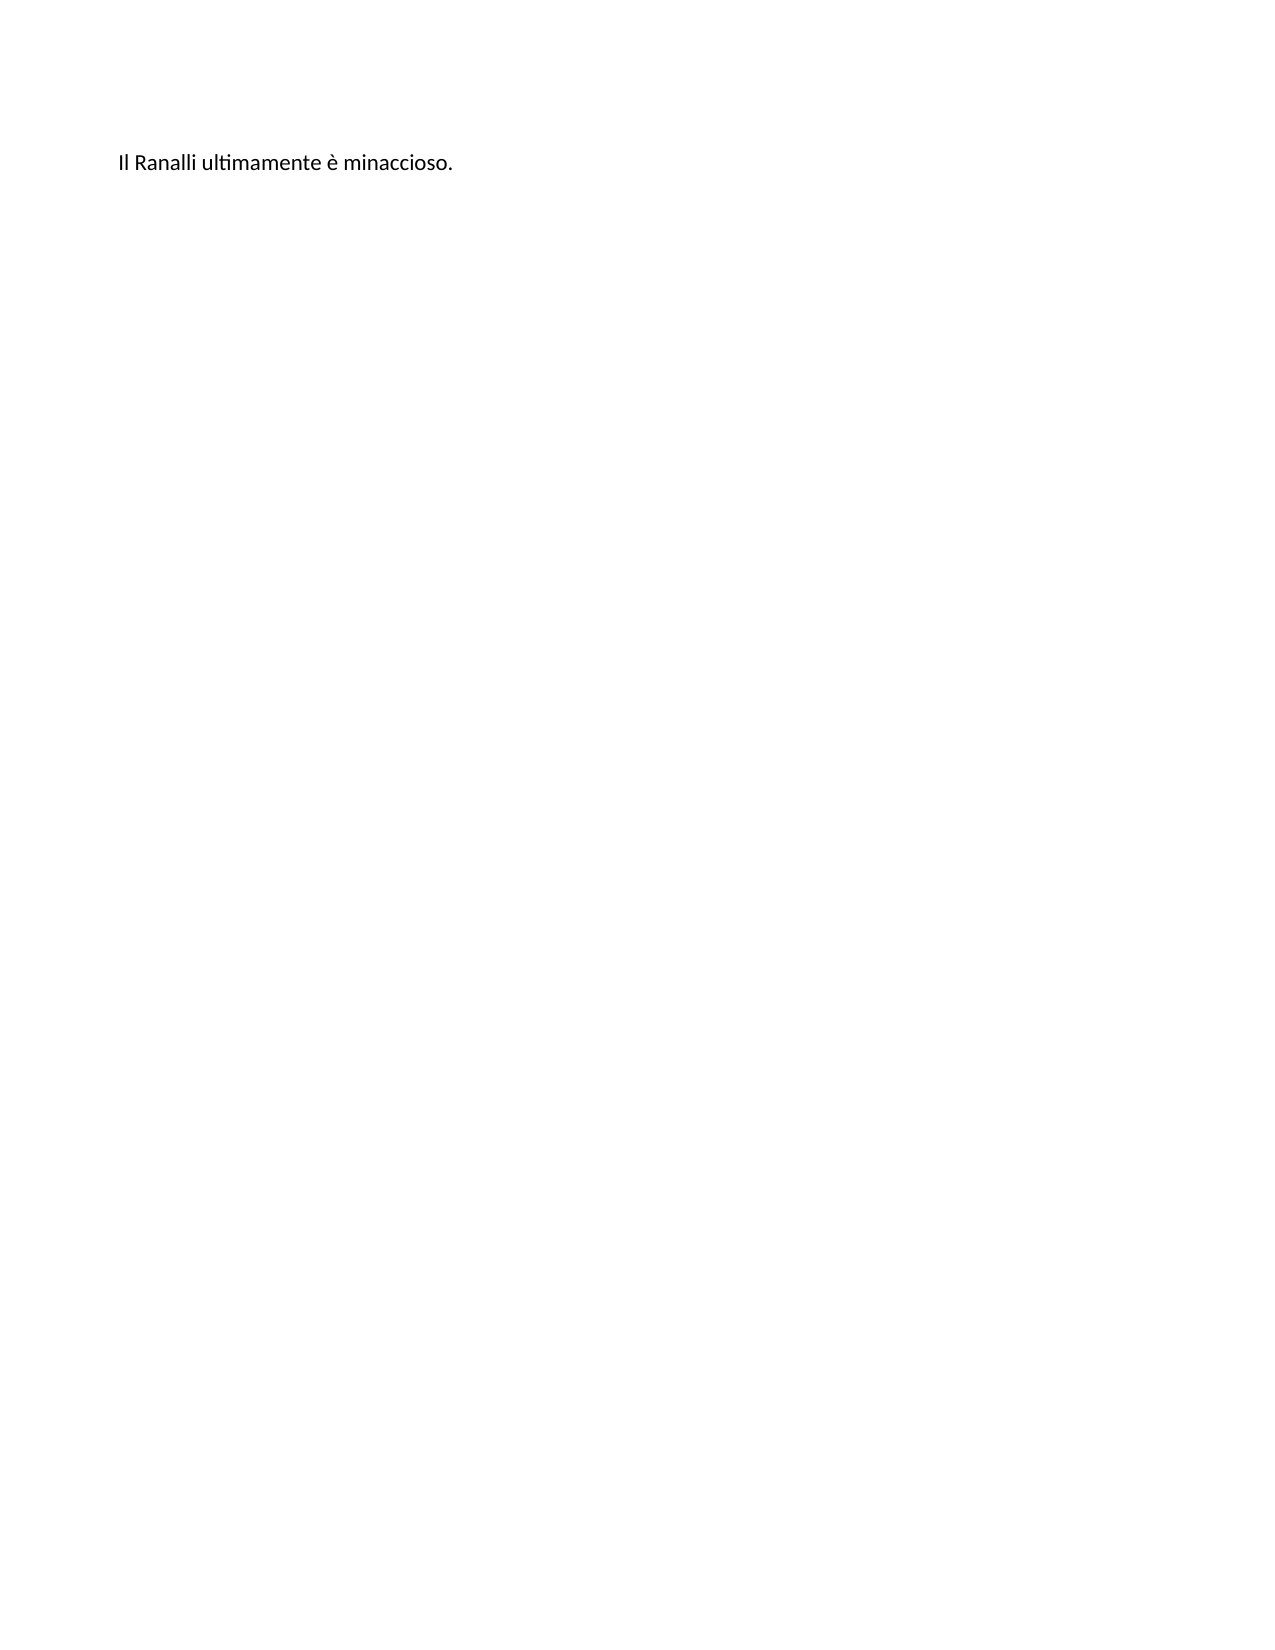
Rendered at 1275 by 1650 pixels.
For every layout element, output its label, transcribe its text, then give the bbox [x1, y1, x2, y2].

text Il Ranalli ultimamente è minaccioso. [118, 148, 1157, 176]
